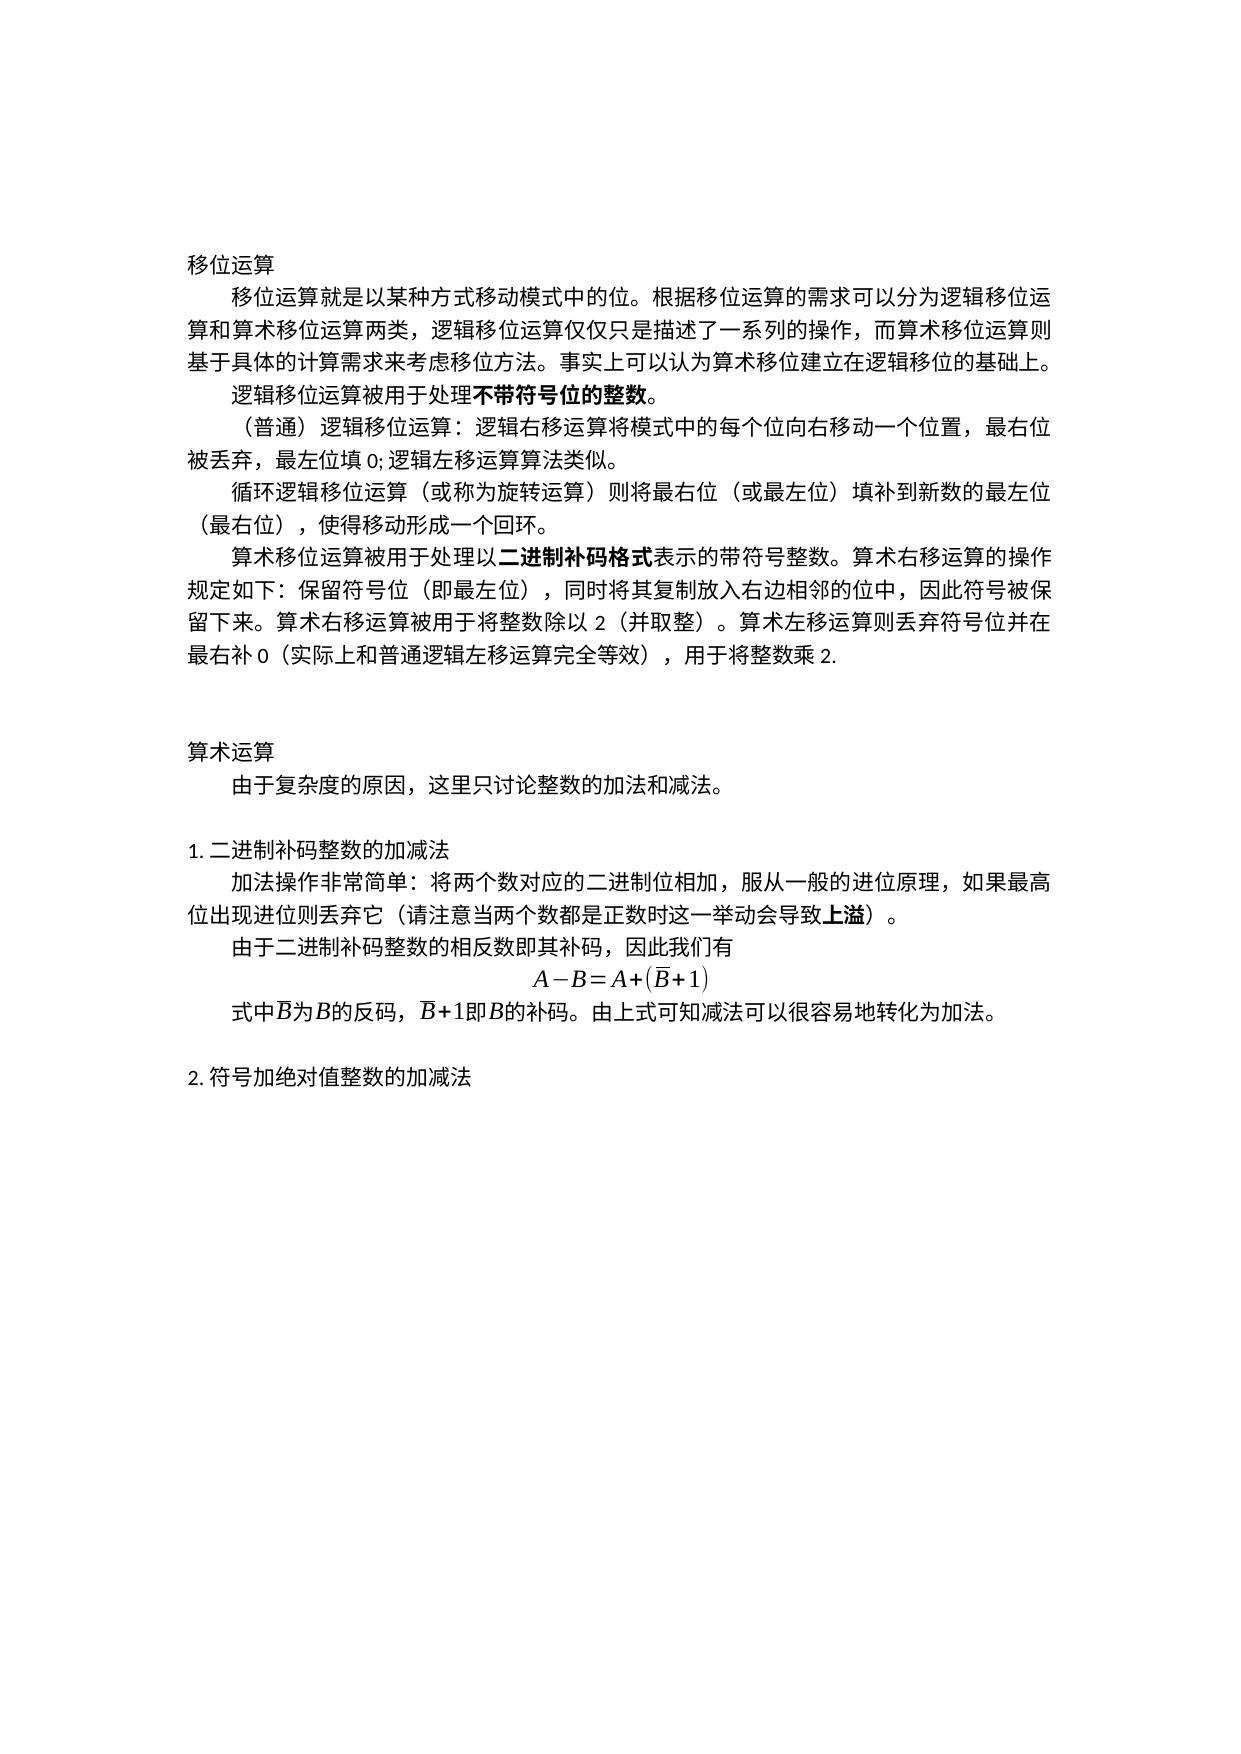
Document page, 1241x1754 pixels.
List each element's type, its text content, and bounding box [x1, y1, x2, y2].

text 逻辑移位运算被用于处理不带符号位的整数。 [187, 377, 1053, 410]
text 式中为的反码，即的补码。由上式可知减法可以很容易地转化为加法。 [187, 995, 1053, 1027]
text 算术运算 [187, 735, 1053, 767]
text 1. 二进制补码整数的加减法 [187, 832, 1053, 865]
text 循环逻辑移位运算（或称为旋转运算）则将最右位（或最左位）填补到新数的最左位（最右位），使得移动形成一个回环。 [187, 475, 1053, 540]
text 2. 符号加绝对值整数的加减法 [187, 1060, 1053, 1092]
text 移位运算 [187, 247, 1053, 280]
text （普通）逻辑移位运算：逻辑右移运算将模式中的每个位向右移动一个位置，最右位被丢弃，最左位填0; 逻辑左移运算算法类似。 [187, 410, 1053, 475]
text 由于二进制补码整数的相反数即其补码，因此我们有 [187, 930, 1053, 962]
text 由于复杂度的原因，这里只讨论整数的加法和减法。 [187, 767, 1053, 800]
text 移位运算就是以某种方式移动模式中的位。根据移位运算的需求可以分为逻辑移位运算和算术移位运算两类，逻辑移位运算仅仅只是描述了一系列的操作，而算术移位运算则基于具体的计算需求来考虑移位方法。事实上可以认为算术移位建立在逻辑移位的基础上。 [187, 280, 1053, 377]
text 算术移位运算被用于处理以二进制补码格式表示的带符号整数。算术右移运算的操作规定如下：保留符号位（即最左位），同时将其复制放入右边相邻的位中，因此符号被保留下来。算术右移运算被用于将整数除以2（并取整）。算术左移运算则丢弃符号位并在最右补0（实际上和普通逻辑左移运算完全等效），用于将整数乘2. [187, 540, 1053, 670]
text 加法操作非常简单：将两个数对应的二进制位相加，服从一般的进位原理，如果最高位出现进位则丢弃它（请注意当两个数都是正数时这一举动会导致上溢）。 [187, 865, 1053, 930]
